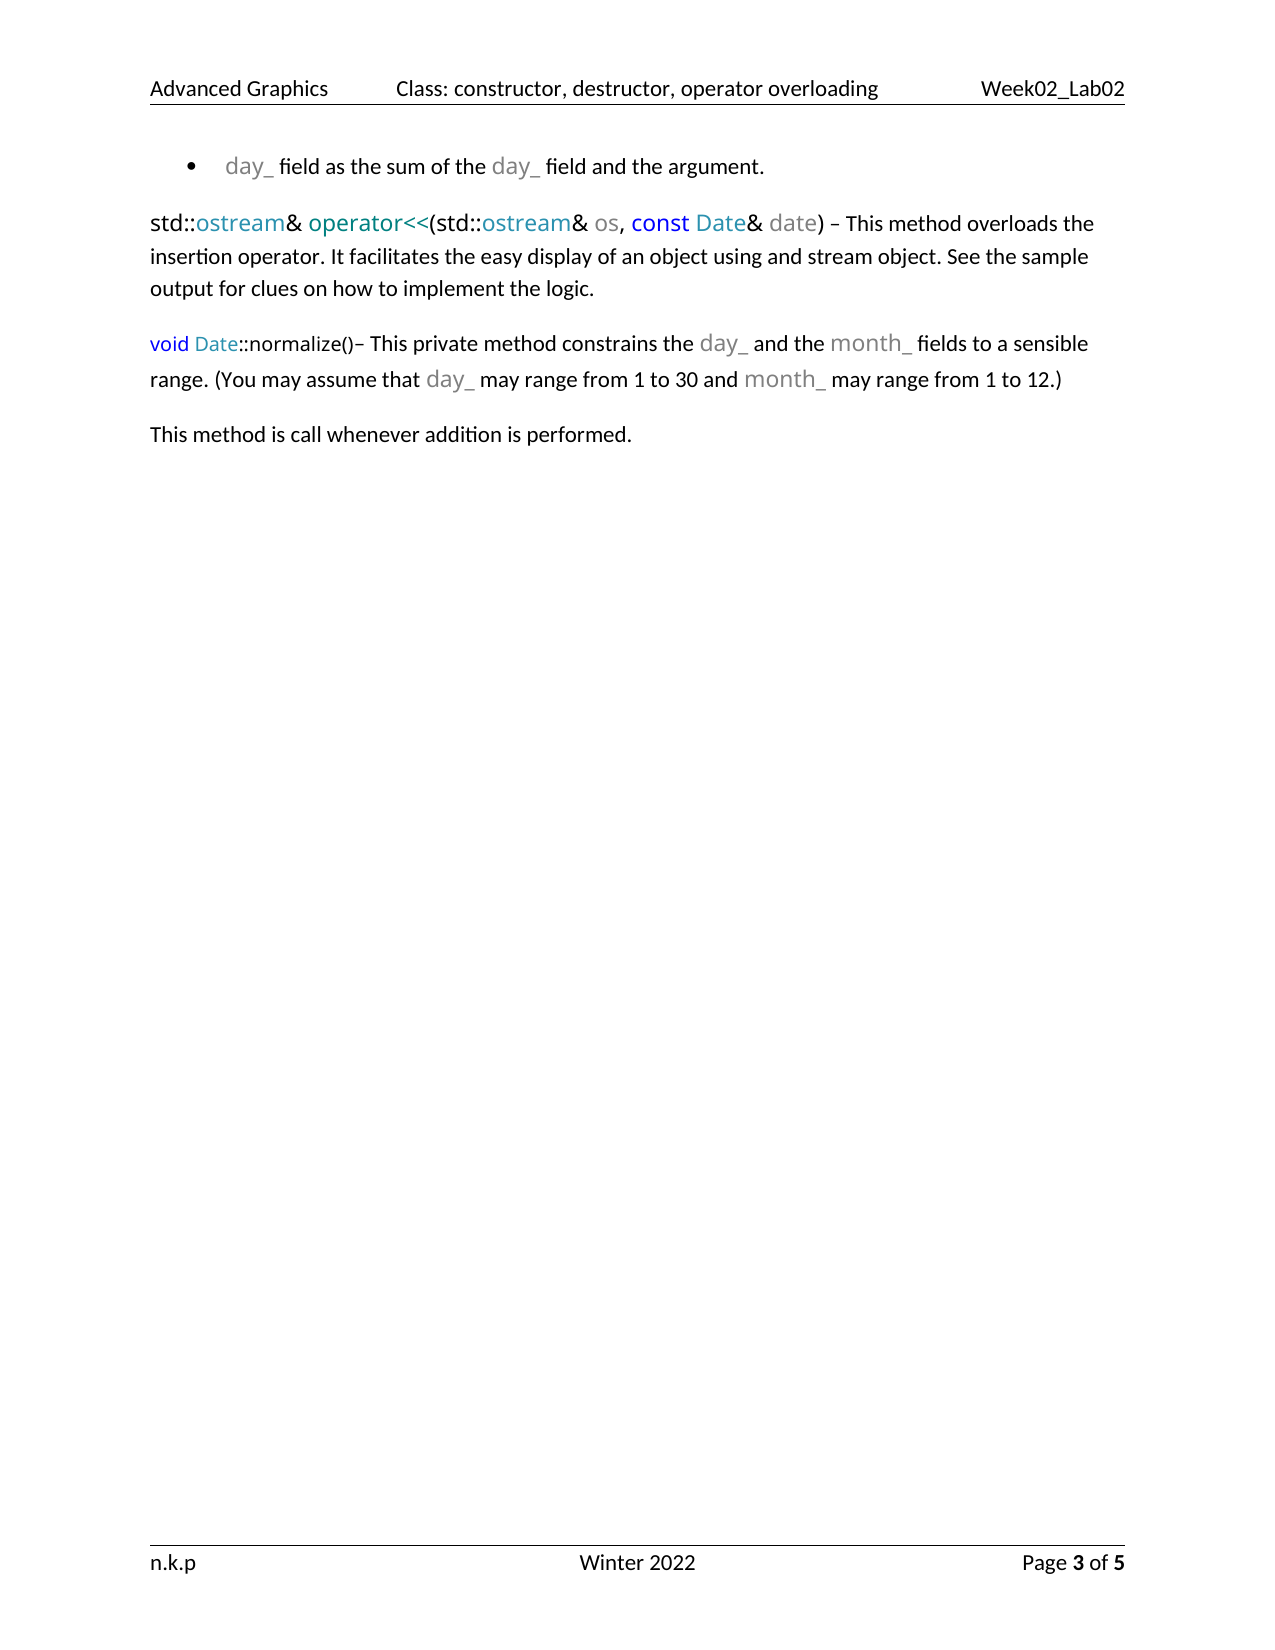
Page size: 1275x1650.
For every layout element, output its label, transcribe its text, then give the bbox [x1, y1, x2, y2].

text std::ostream& operator<<(std::ostream& os, const Date& date) – This method overloads the insertion operator. It facilitates the easy display of an object using and stream object. See the sample output for clues on how to implement the logic. [150, 207, 1125, 302]
list day_ field as the sum of the day_ field and the argument. [187, 150, 1125, 181]
text This method is call whenever addition is performed. [150, 420, 1125, 448]
text void Date::normalize()– This private method constrains the day_ and the month_ fields to a sensible range. (You may assume that day_ may range from 1 to 30 and month_ may range from 1 to 12.) [150, 327, 1125, 394]
